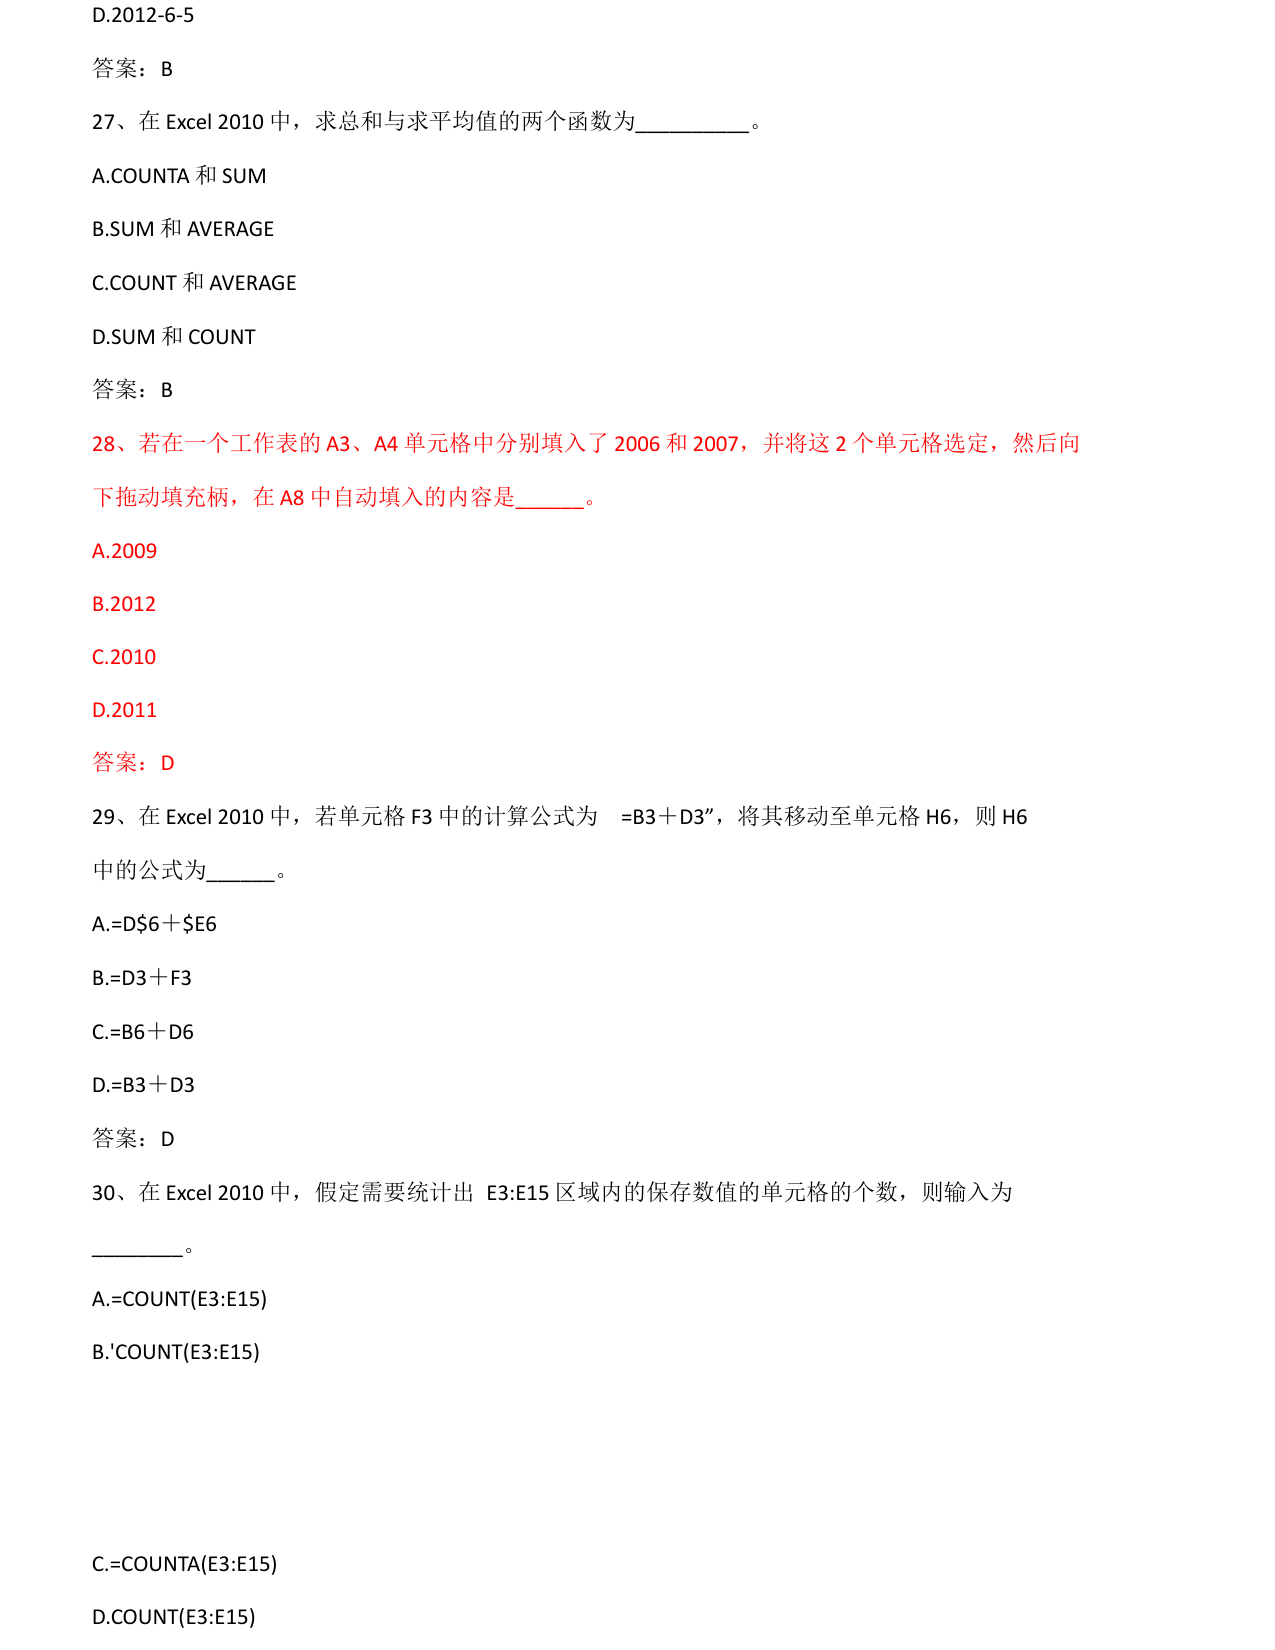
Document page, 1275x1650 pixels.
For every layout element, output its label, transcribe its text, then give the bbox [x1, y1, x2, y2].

text D.=B3＋D3 [92, 1070, 1275, 1098]
text 28、若在一个工作表的A3、A4单元格中分别填入了2006和2007，并将这2个单元格选定，然后向 [92, 428, 1275, 457]
text 下拖动填充柄，在A8中自动填入的内容是______。 [92, 482, 1275, 511]
text A.=COUNT(E3:E15) [92, 1284, 1275, 1312]
text 29、在Excel 2010中，若单元格F3中的计算公式为“=B3＋D3”，将其移动至单元格H6，则H6 [92, 802, 1275, 830]
text D.COUNT(E3:E15) [92, 1602, 1275, 1631]
text 答案：B [92, 53, 1275, 82]
text C.=COUNTA(E3:E15) [92, 1549, 1275, 1577]
text B.=D3＋F3 [92, 962, 1275, 991]
text ________。 [92, 1231, 1275, 1259]
text 答案：D [92, 748, 1275, 777]
text B.SUM和AVERAGE [92, 214, 1275, 243]
text A.COUNTA和SUM [92, 160, 1275, 189]
text B.'COUNT(E3:E15) [92, 1337, 1275, 1365]
text 27、在Excel 2010中，求总和与求平均值的两个函数为__________。 [92, 107, 1275, 135]
text 中的公式为______。 [92, 855, 1275, 884]
text 答案：D [92, 1123, 1275, 1152]
text 答案：B [92, 375, 1275, 403]
text D.SUM和COUNT [92, 321, 1275, 350]
text D.2012-6-5 [92, 0, 1275, 28]
text B.2012 [92, 589, 1275, 617]
text A.2009 [92, 536, 1275, 564]
text A.=D$6＋$E6 [92, 909, 1275, 937]
text 30、在Excel 2010中，假定需要统计出 E3:E15区域内的保存数值的单元格的个数，则输入为 [92, 1177, 1275, 1206]
text C.COUNT和AVERAGE [92, 268, 1275, 296]
text D.2011 [92, 695, 1275, 723]
text C.2010 [92, 642, 1275, 670]
text C.=B6＋D6 [92, 1016, 1275, 1045]
